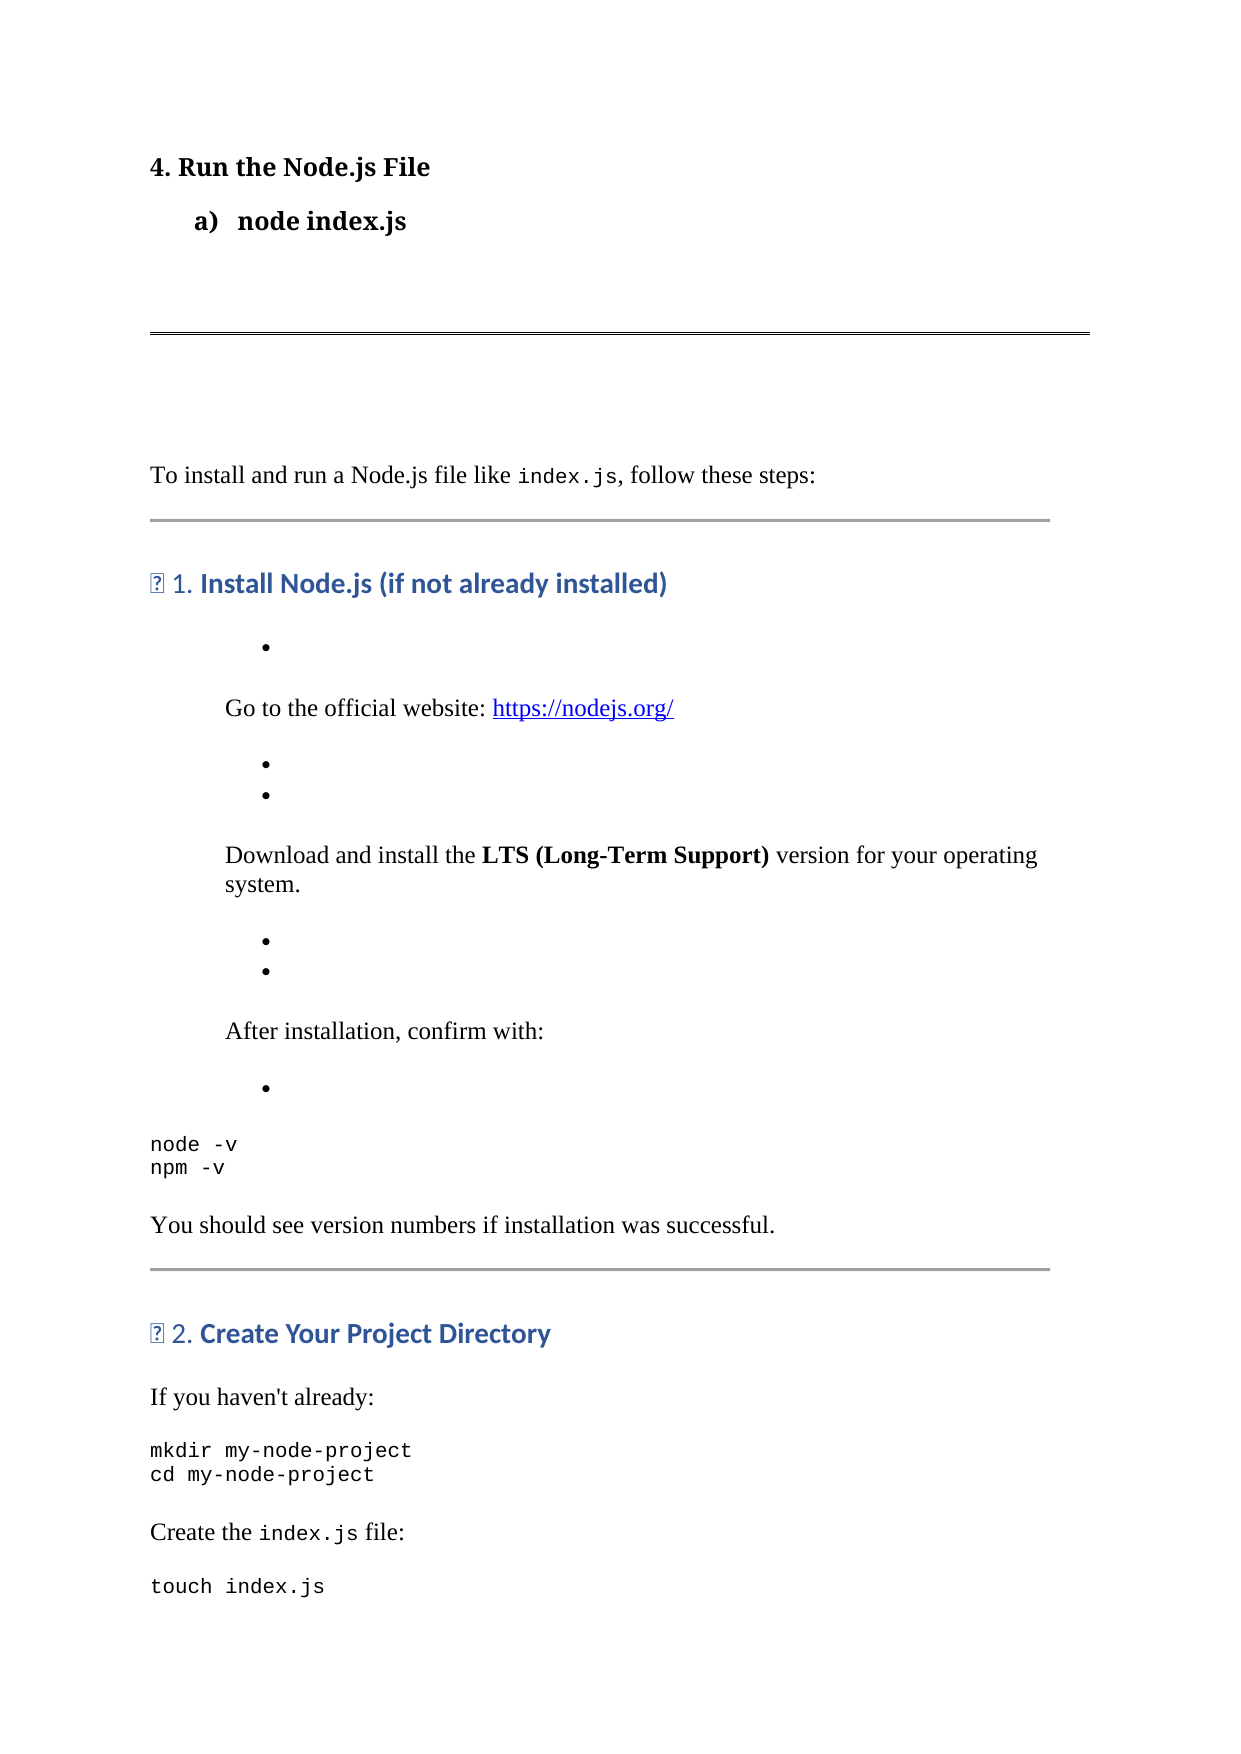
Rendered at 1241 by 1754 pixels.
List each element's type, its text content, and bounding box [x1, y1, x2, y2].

text mkdir my-node-project [150, 1440, 1090, 1464]
text To install and run a Node.js file like index.js, follow these steps: [150, 460, 1090, 489]
subtitle ✅ 2. Create Your Project Directory [150, 1315, 1090, 1351]
text node -v [150, 1134, 1090, 1157]
text You should see version numbers if installation was successful. [150, 1210, 1090, 1239]
text After installation, confirm with: [225, 1016, 1090, 1045]
list node index.js [194, 203, 1090, 237]
list Run the Node.js File [150, 150, 1090, 184]
text Create the index.js file: [150, 1517, 1090, 1546]
subtitle ✅ 1. Install Node.js (if not already installed) [150, 566, 1090, 601]
text touch index.js [150, 1576, 1090, 1599]
text Go to the official website: https://nodejs.org/ [225, 693, 1090, 721]
text npm -v [150, 1157, 1090, 1181]
text cd my-node-project [150, 1464, 1090, 1488]
text If you haven't already: [150, 1382, 1090, 1411]
text Download and install the LTS (Long-Term Support) version for your operating system. [225, 840, 1090, 898]
